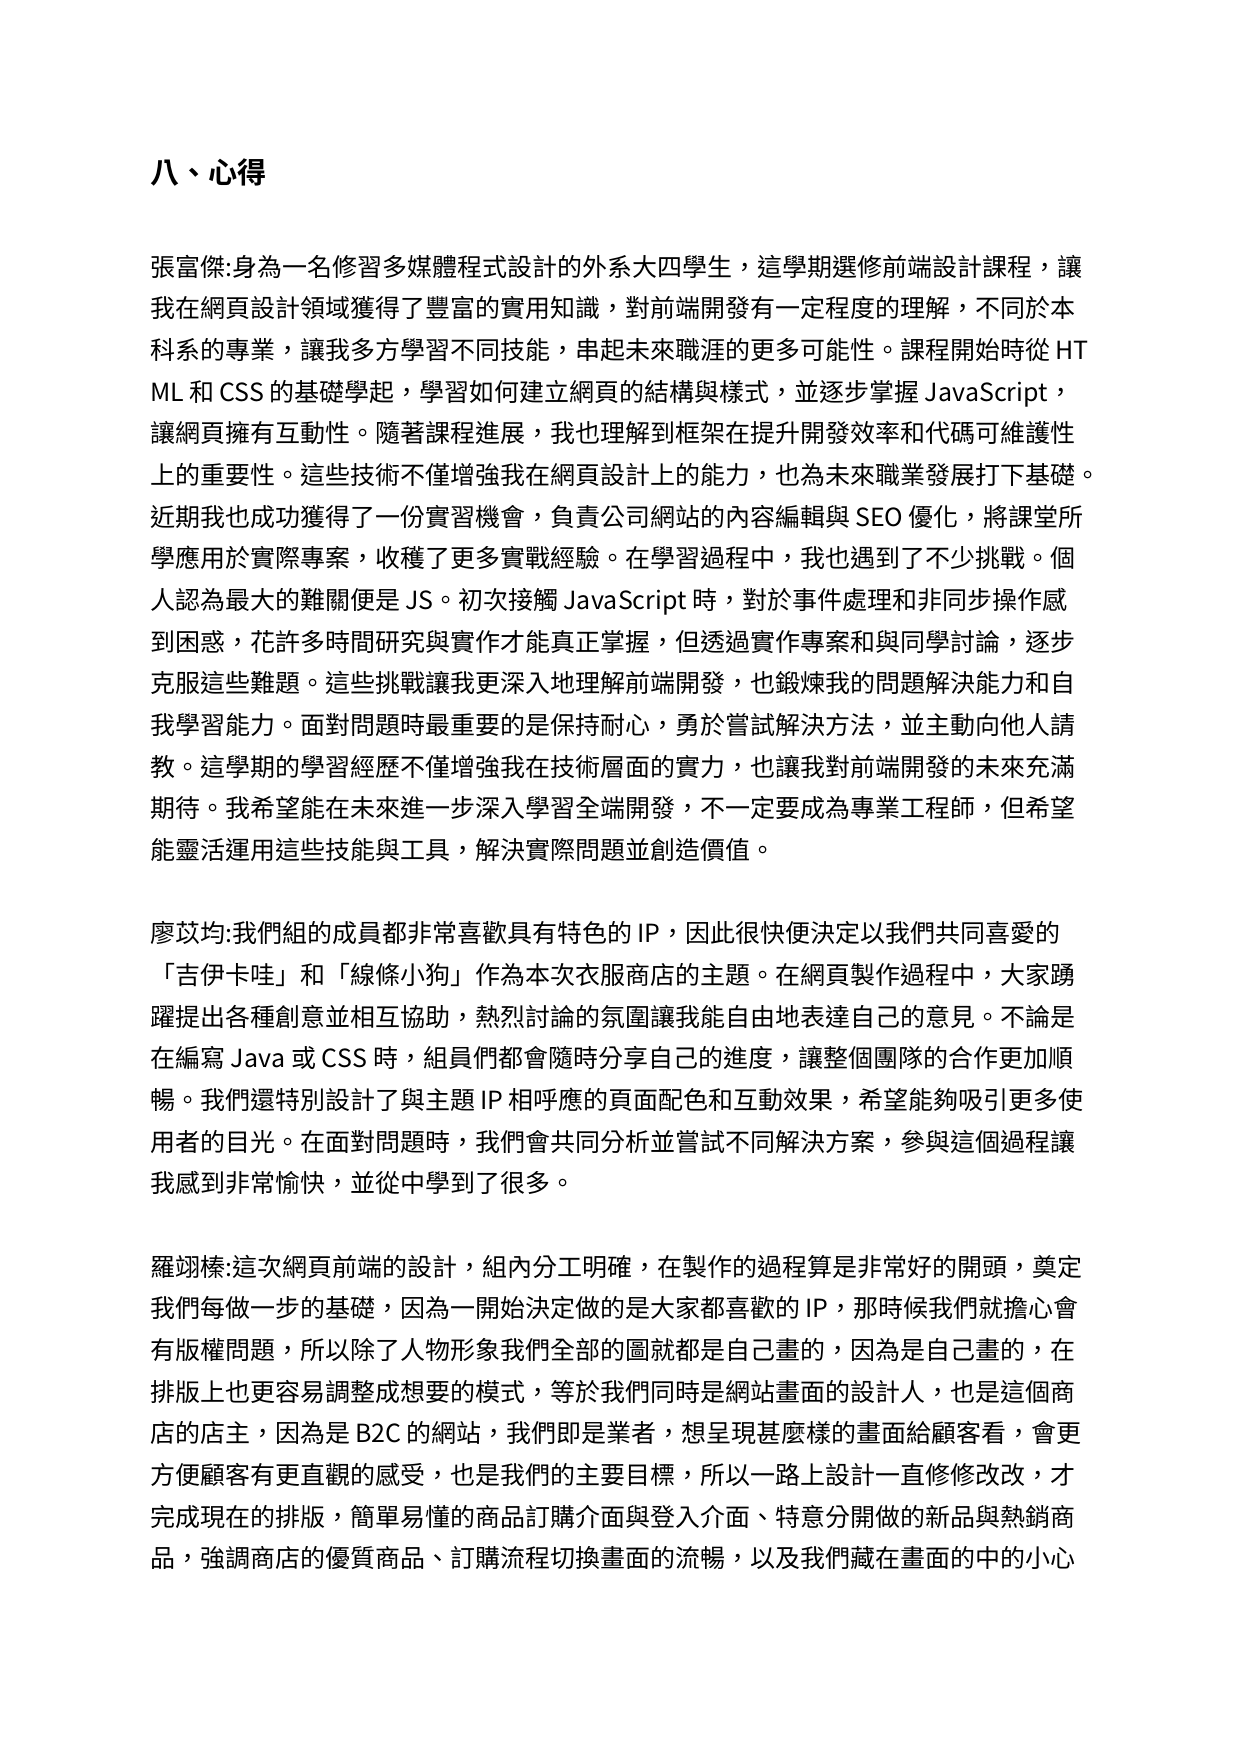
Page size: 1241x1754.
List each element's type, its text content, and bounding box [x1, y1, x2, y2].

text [150, 1247, 1090, 1575]
text 張富傑:身為一名修習多媒體程式設計的外系大四學生，這學期選修前端設計課程，讓我在網頁設計領域獲得了豐富的實用知識，對前端開發有一定程度的理解，不同於本科系的專業，讓我多方學習不同技能，串起未來職涯的更多可能性。課程開始時從HTML和CSS的基礎學起，學習如何建立網頁的結構與樣式，並逐步掌握JavaScript，讓網頁擁有互動性。隨著課程進展，我也理解到框架在提升開發效率和代碼可維護性上的重要性。這些技術不僅增強我在網頁設計上的能力，也為未來職業發展打下基礎。近期我也成功獲得了一份實習機會，負責公司網站的內容編輯與SEO優化，將課堂所學應用於實際專案，收穫了更多實戰經驗。在學習過程中，我也遇到了不少挑戰。個人認為最大的難關便是JS。初次接觸JavaScript時，對於事件處理和非同步操作感到困惑，花許多時間研究與實作才能真正掌握，但透過實作專案和與同學討論，逐步克服這些難題。這些挑戰讓我更深入地理解前端開發，也鍛煉我的問題解決能力和自我學習能力。面對問題時最重要的是保持耐心，勇於嘗試解決方法，並主動向他人請教。這學期的學習經歷不僅增強我在技術層面的實力，也讓我對前端開發的未來充滿期待。我希望能在未來進一步深入學習全端開發，不一定要成為專業工程師，但希望能靈活運用這些技能與工具，解決實際問題並創造價值。 [150, 247, 1090, 867]
text 廖苡均:我們組的成員都非常喜歡具有特色的IP，因此很快便決定以我們共同喜愛的「吉伊卡哇」和「線條小狗」作為本次衣服商店的主題。在網頁製作過程中，大家踴躍提出各種創意並相互協助，熱烈討論的氛圍讓我能自由地表達自己的意見。不論是在編寫 Java 或 CSS 時，組員們都會隨時分享自己的進度，讓整個團隊的合作更加順暢。我們還特別設計了與主題IP相呼應的頁面配色和互動效果，希望能夠吸引更多使用者的目光。在面對問題時，我們會共同分析並嘗試不同解決方案，參與這個過程讓我感到非常愉快，並從中學到了很多。 [150, 914, 1090, 1200]
text 八、心得 [150, 150, 1090, 192]
